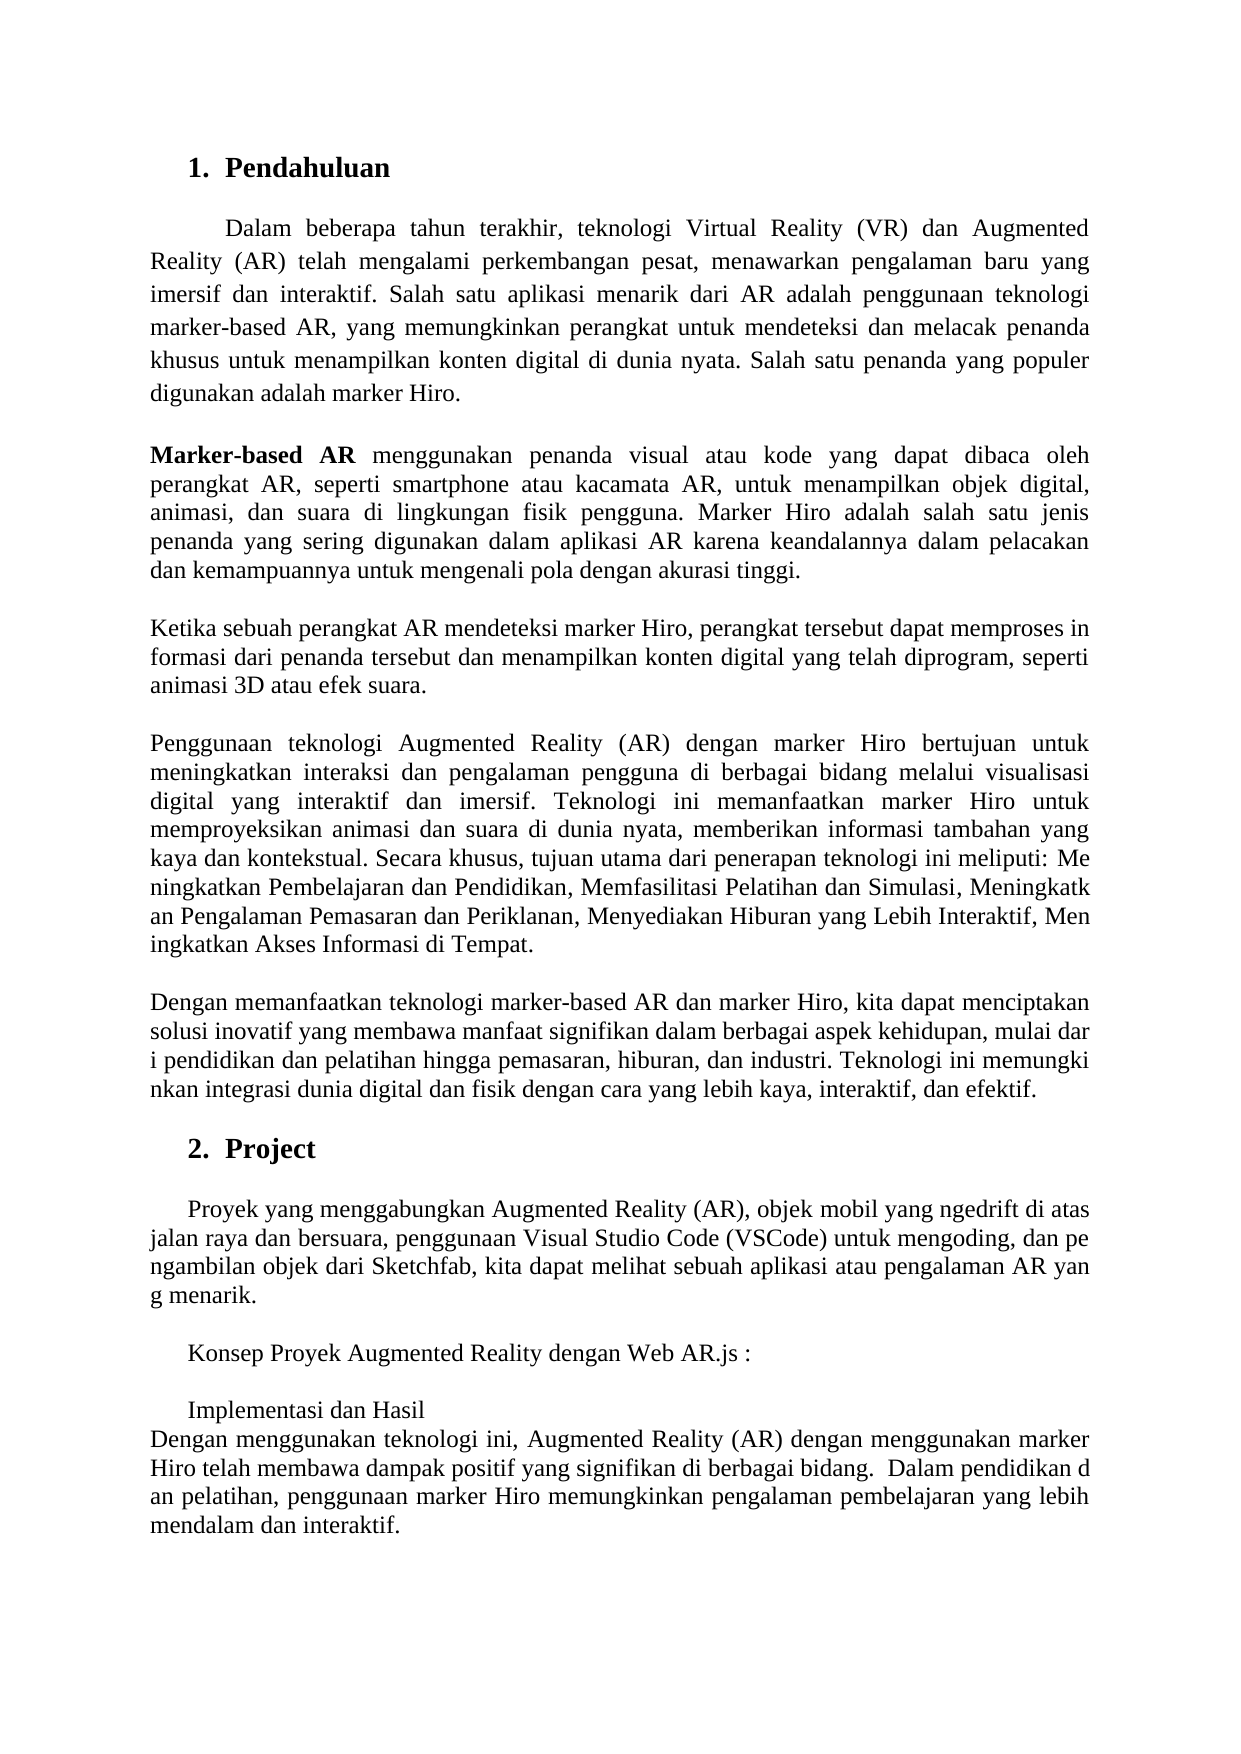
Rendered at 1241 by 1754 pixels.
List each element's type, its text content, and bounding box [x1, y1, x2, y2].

text Dengan memanfaatkan teknologi marker-based AR dan marker Hiro, kita dapat menciptakan solusi inovatif yang membawa manfaat signifikan dalam berbagai aspek kehidupan, mulai dari pendidikan dan pelatihan hingga pemasaran, hiburan, dan industri. Teknologi ini memungkinkan integrasi dunia digital dan fisik dengan cara yang lebih kaya, interaktif, dan efektif. [150, 987, 1090, 1102]
text Marker-based AR menggunakan penanda visual atau kode yang dapat dibaca oleh perangkat AR, seperti smartphone atau kacamata AR, untuk menampilkan objek digital, animasi, dan suara di lingkungan fisik pengguna. Marker Hiro adalah salah satu jenis penanda yang sering digunakan dalam aplikasi AR karena keandalannya dalam pelacakan dan kemampuannya untuk mengenali pola dengan akurasi tinggi. [150, 440, 1090, 584]
text Dalam beberapa tahun terakhir, teknologi Virtual Reality (VR) dan Augmented Reality (AR) telah mengalami perkembangan pesat, menawarkan pengalaman baru yang imersif dan interaktif. Salah satu aplikasi menarik dari AR adalah penggunaan teknologi marker-based AR, yang memungkinkan perangkat untuk mendeteksi dan melacak penanda khusus untuk menampilkan konten digital di dunia nyata. Salah satu penanda yang populer digunakan adalah marker Hiro. [150, 213, 1090, 407]
text Ketika sebuah perangkat AR mendeteksi marker Hiro, perangkat tersebut dapat memproses informasi dari penanda tersebut dan menampilkan konten digital yang telah diprogram, seperti animasi 3D atau efek suara. [150, 613, 1090, 699]
text Implementasi dan Hasil [150, 1395, 1090, 1424]
text Dengan menggunakan teknologi ini, Augmented Reality (AR) dengan menggunakan marker Hiro telah membawa dampak positif yang signifikan di berbagai bidang. Dalam pendidikan dan pelatihan, penggunaan marker Hiro memungkinkan pengalaman pembelajaran yang lebih mendalam dan interaktif. [150, 1424, 1090, 1539]
text Konsep Proyek Augmented Reality dengan Web AR.js : [150, 1338, 1090, 1366]
text Penggunaan teknologi Augmented Reality (AR) dengan marker Hiro bertujuan untuk meningkatkan interaksi dan pengalaman pengguna di berbagai bidang melalui visualisasi digital yang interaktif dan imersif. Teknologi ini memanfaatkan marker Hiro untuk memproyeksikan animasi dan suara di dunia nyata, memberikan informasi tambahan yang kaya dan kontekstual. Secara khusus, tujuan utama dari penerapan teknologi ini meliputi: Meningkatkan Pembelajaran dan Pendidikan, Memfasilitasi Pelatihan dan Simulasi, Meningkatkan Pengalaman Pemasaran dan Periklanan, Menyediakan Hiburan yang Lebih Interaktif, Meningkatkan Akses Informasi di Tempat. [150, 728, 1090, 958]
list Pendahuluan [187, 150, 1090, 183]
list Proyek yang menggabungkan Augmented Reality (AR), objek mobil yang ngedrift di atas jalan raya dan bersuara, penggunaan Visual Studio Code (VSCode) untuk mengoding, dan pengambilan objek dari Sketchfab, kita dapat melihat sebuah aplikasi atau pengalaman AR yang menarik. [150, 1194, 1090, 1309]
list Project [187, 1132, 1090, 1165]
